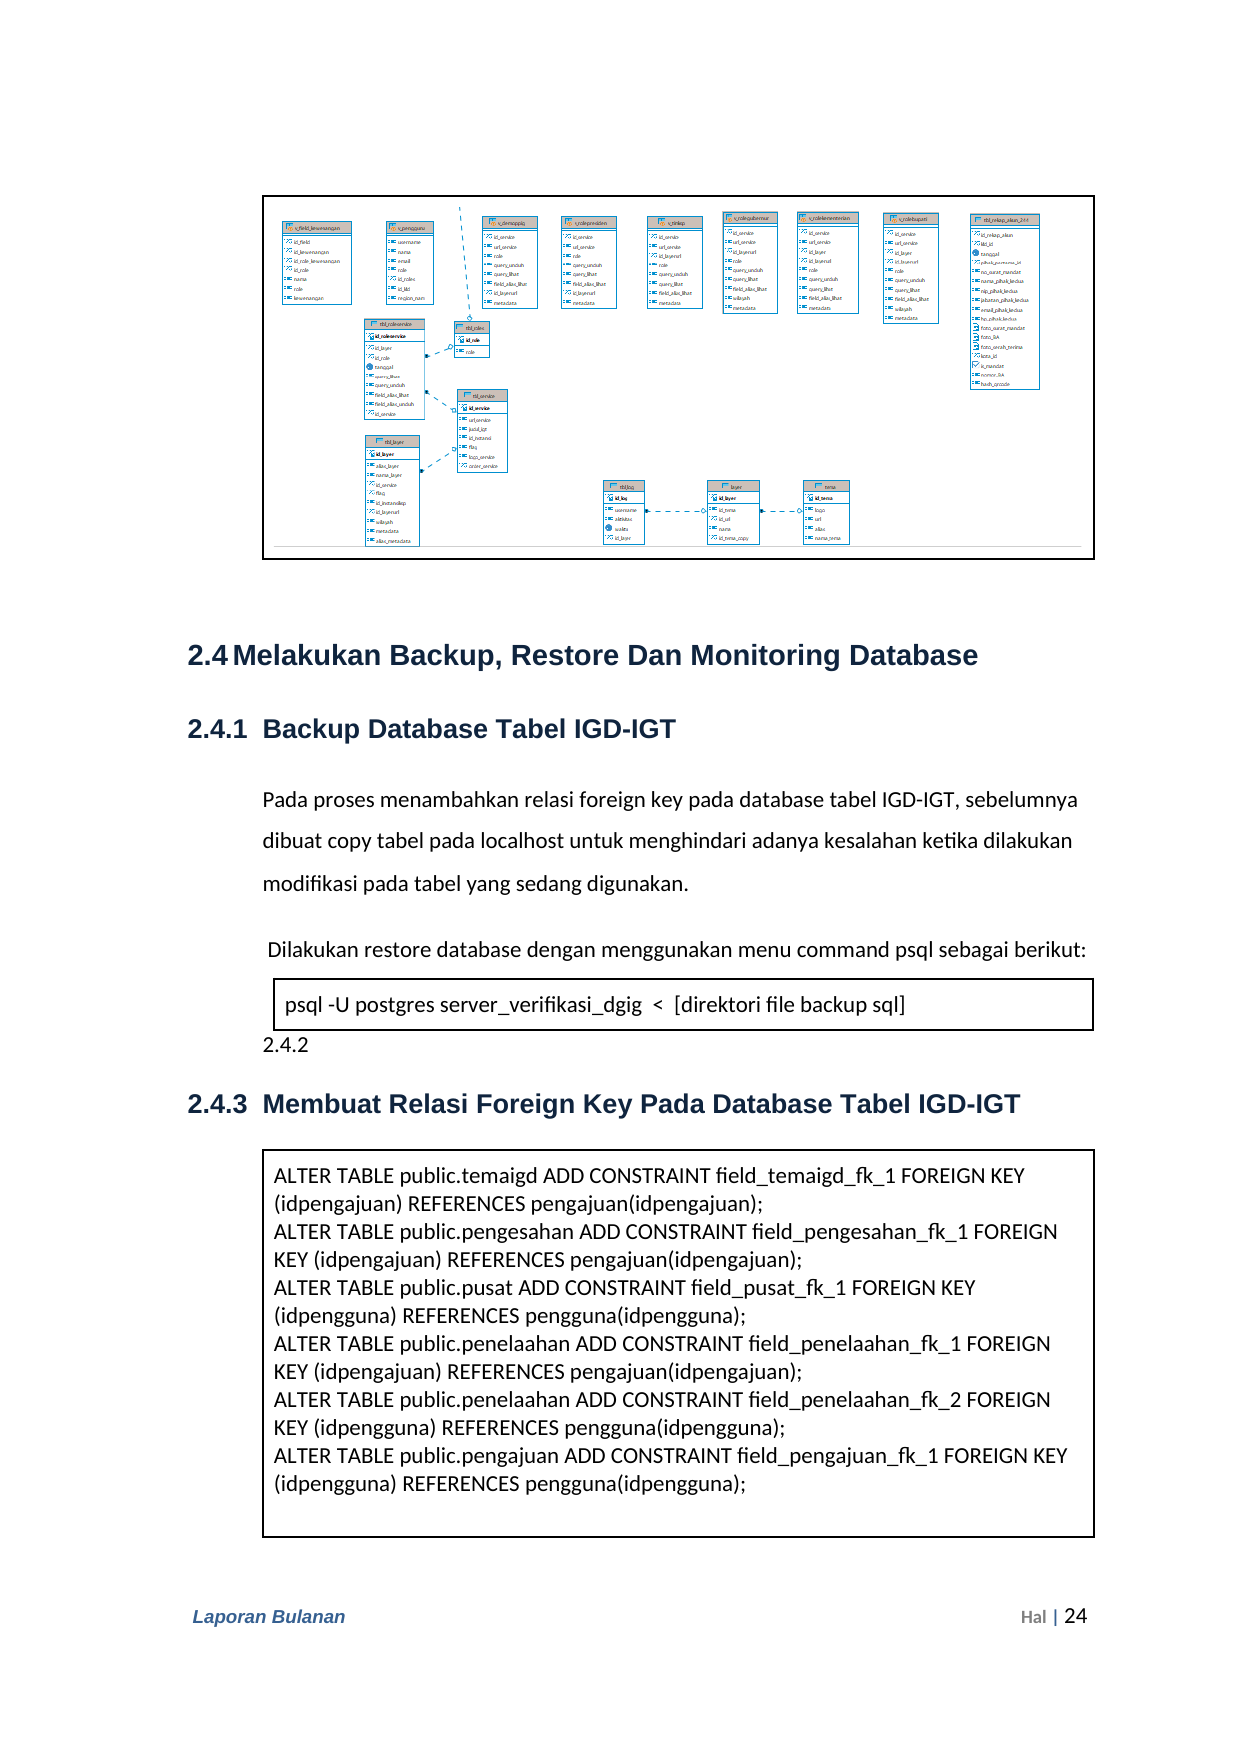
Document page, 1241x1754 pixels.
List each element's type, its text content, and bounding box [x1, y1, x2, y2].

table_header ALTER TABLE public.temaigd ADD CONSTRAINT field_temaigd_fk_1 FOREIGN KEY (idpengajuan) REFERENCES pengajuan(idpengajuan); ALTER TABLE public.pengesahan ADD CONSTRAINT field_pengesahan_fk_1 FOREIGN KEY (idpengajuan) REFERENCES pengajuan(idpengajuan); ALTER TABLE public.pusat ADD CONSTRAINT field_pusat_fk_1 FOREIGN KEY (idpengguna) REFERENCES pengguna(idpengguna); ALTER TABLE public.penelaahan ADD CONSTRAINT field_penelaahan_fk_1 FOREIGN KEY (idpengajuan) REFERENCES pengajuan(idpengajuan); ALTER TABLE public.penelaahan ADD CONSTRAINT field_penelaahan_fk_2 FOREIGN KEY (idpengguna) REFERENCES pengguna(idpengguna); ALTER TABLE public.pengajuan ADD CONSTRAINT field_pengajuan_fk_1 FOREIGN KEY (idpengguna) REFERENCES pengguna(idpengguna); [264, 1151, 1093, 1536]
subtitle Membuat Relasi Foreign Key Pada Database Tabel IGD-IGT [187, 1088, 1092, 1119]
picture [375, 449, 418, 458]
text Dilakukan restore database dengan menggunakan menu command psql sebagai berikut: [197, 936, 1092, 964]
picture [367, 461, 418, 547]
subtitle Melakukan Backup, Restore Dan Monitoring Database [187, 637, 1092, 671]
text Pada proses menambahkan relasi foreign key pada database tabel IGD-IGT, sebelumnya dibuat copy tabel pada localhost untuk menghindari adanya kesalahan ketika dilakukan modifikasi pada tabel yang sedang digunakan. [197, 785, 1092, 897]
table_header psql -U postgres server_verifikasi_dgig < [direktori file backup sql] [275, 980, 1092, 1028]
picture [273, 207, 1082, 547]
table_header [264, 197, 1093, 557]
picture [367, 437, 418, 446]
subtitle Backup Database Tabel IGD-IGT [187, 713, 1092, 744]
